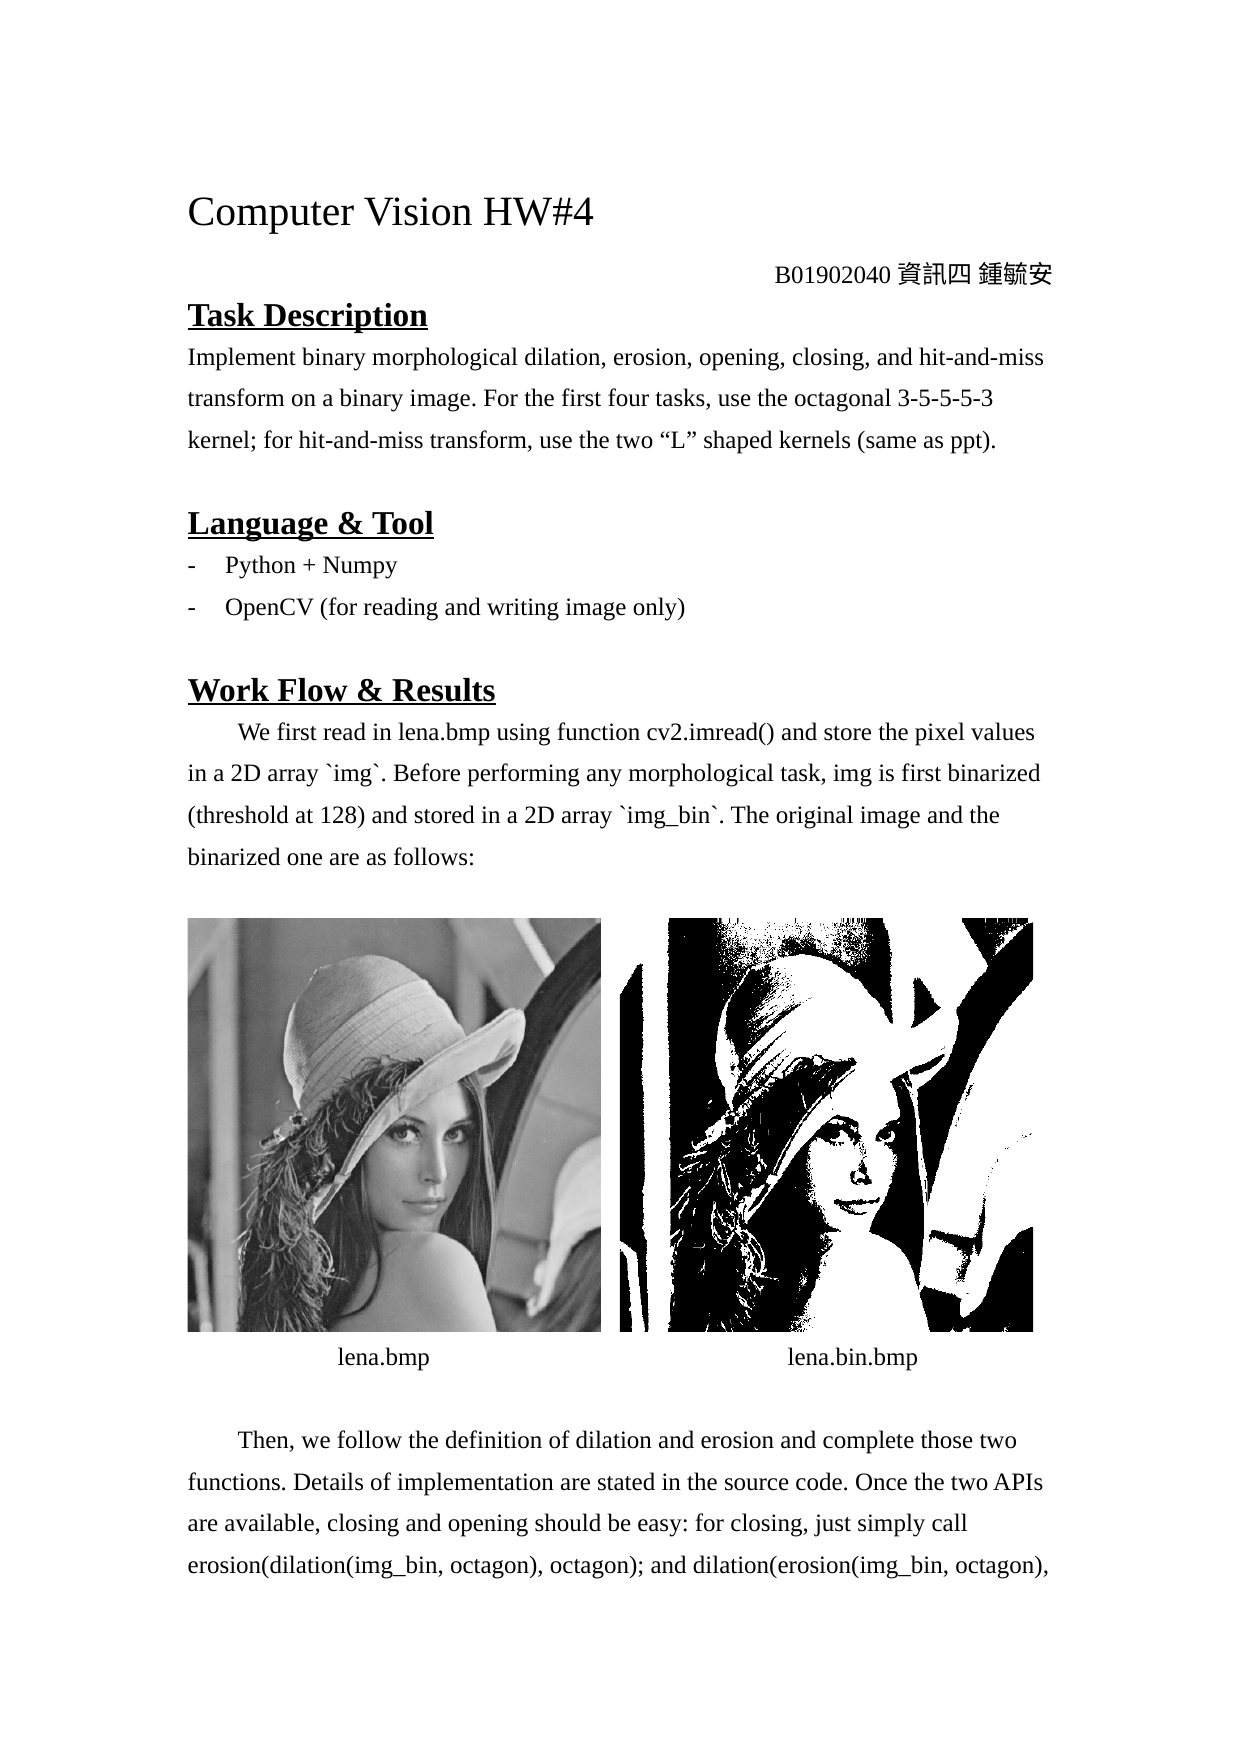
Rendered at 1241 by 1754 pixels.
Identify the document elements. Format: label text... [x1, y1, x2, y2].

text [187, 1419, 1053, 1585]
text Language & Tool [187, 502, 1053, 544]
text lena.bmp lena.bin.bmp [187, 1335, 1053, 1377]
text We first read in lena.bmp using function cv2.imread() and store the pixel values in a 2D array `img`. Before performing any morphological task, img is first binarized (threshold at 128) and stored in a 2D array `img_bin`. The original image and the binarized one are as follows: [187, 710, 1053, 877]
text Computer Vision HW#4 [187, 169, 1053, 252]
text Task Description [187, 294, 1053, 335]
picture [619, 918, 1034, 1332]
text Implement binary morphological dilation, erosion, opening, closing, and hit-and-miss transform on a binary image. For the first four tasks, use the octagonal 3-5-5-5-3 kernel; for hit-and-miss transform, use the two “L” shaped kernels (same as ppt). [187, 335, 1053, 460]
text B01902040 資訊四 鍾毓安 [187, 252, 1053, 294]
text Work Flow & Results [187, 669, 1053, 710]
list OpenCV (for reading and writing image only) [187, 585, 1053, 627]
picture [187, 918, 601, 1332]
list Python + Numpy [187, 544, 1053, 585]
